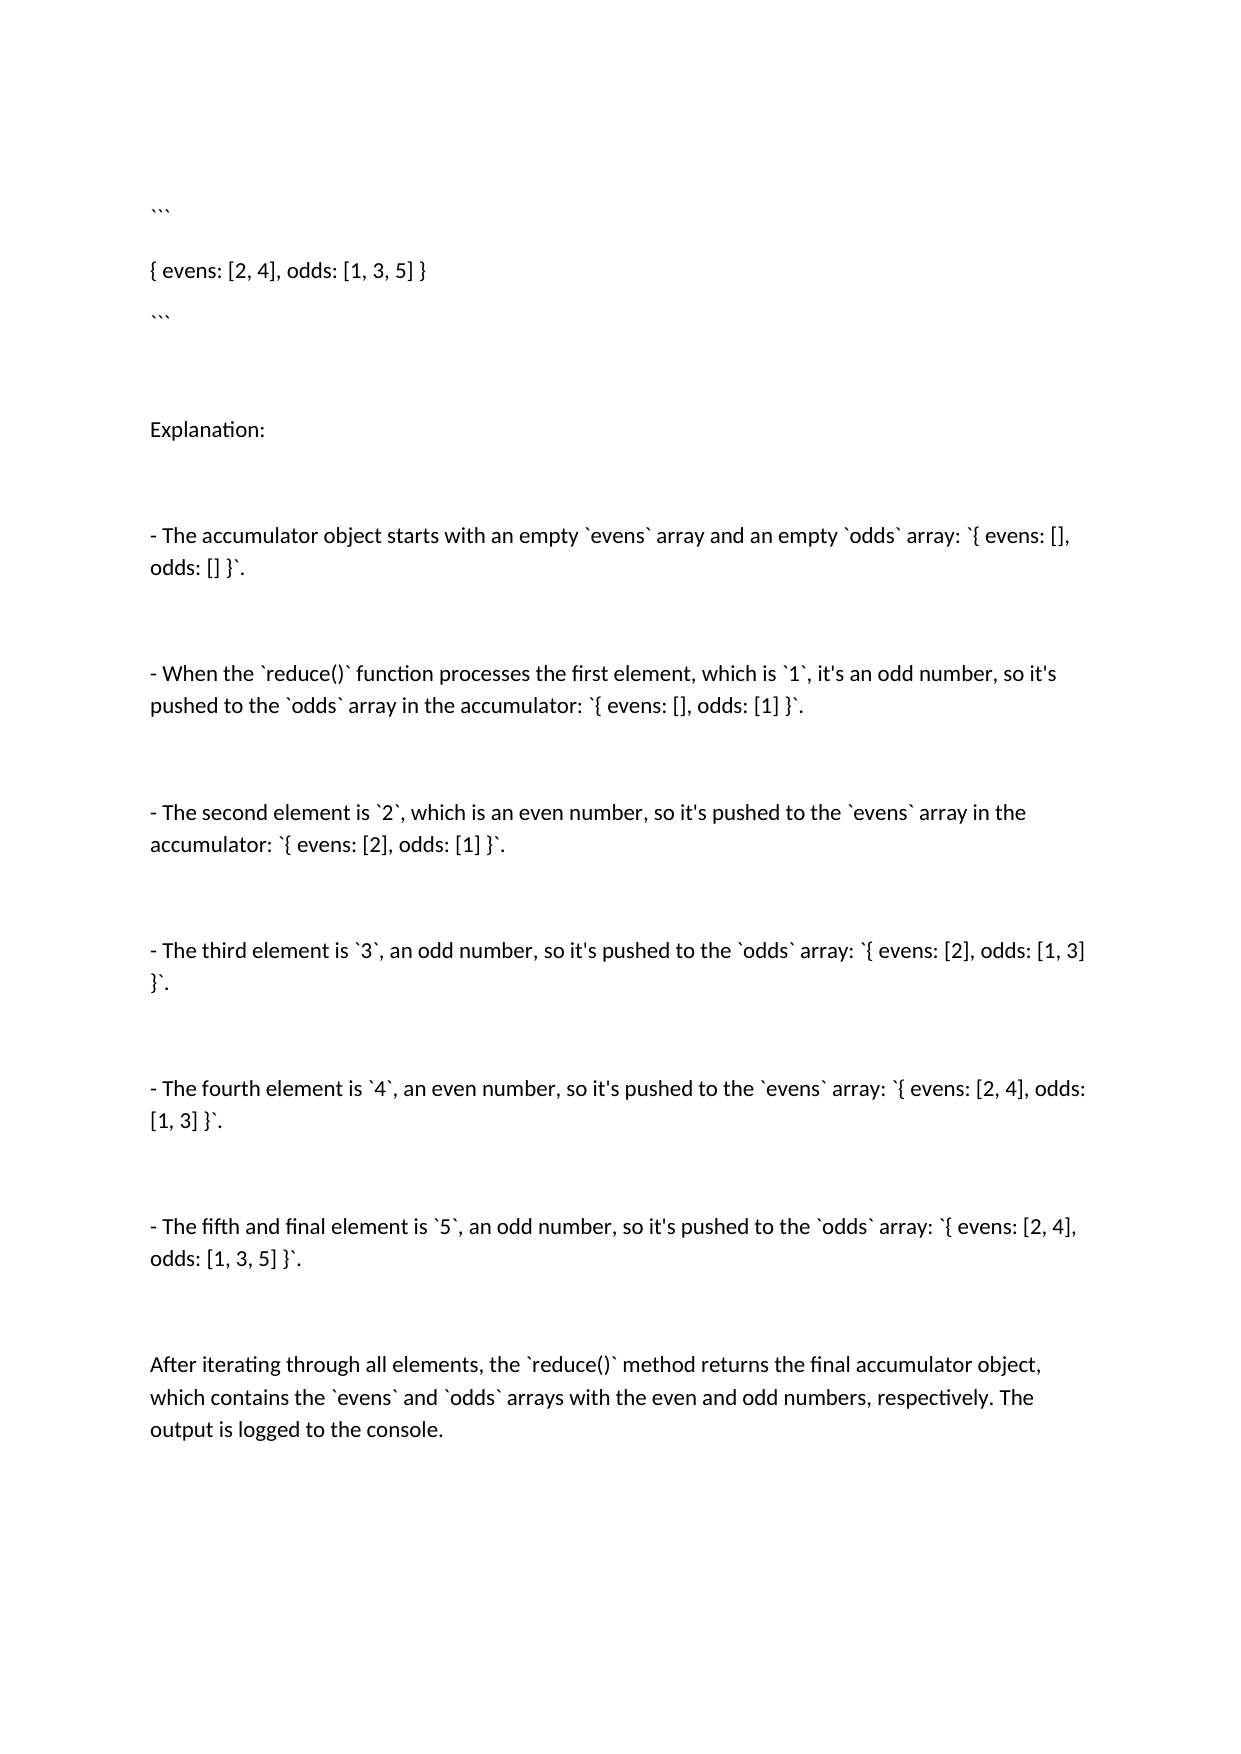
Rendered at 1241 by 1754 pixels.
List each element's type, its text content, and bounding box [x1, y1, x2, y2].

text ``` [150, 203, 1090, 231]
text After iterating through all elements, the `reduce()` method returns the final accumulator object, which contains the `evens` and `odds` arrays with the even and odd numbers, respectively. The output is logged to the console. [150, 1351, 1090, 1443]
text - When the `reduce()` function processes the first element, which is `1`, it's an odd number, so it's pushed to the `odds` array in the accumulator: `{ evens: [], odds: [1] }`. [150, 659, 1090, 719]
text - The fifth and final element is `5`, an odd number, so it's pushed to the `odds` array: `{ evens: [2, 4], odds: [1, 3, 5] }`. [150, 1212, 1090, 1272]
text - The accumulator object starts with an empty `evens` array and an empty `odds` array: `{ evens: [], odds: [] }`. [150, 521, 1090, 581]
text Explanation: [150, 415, 1090, 443]
text ``` [150, 309, 1090, 337]
text - The third element is `3`, an odd number, so it's pushed to the `odds` array: `{ evens: [2], odds: [1, 3] }`. [150, 936, 1090, 996]
text { evens: [2, 4], odds: [1, 3, 5] } [150, 256, 1090, 284]
text - The second element is `2`, which is an even number, so it's pushed to the `evens` array in the accumulator: `{ evens: [2], odds: [1] }`. [150, 798, 1090, 858]
text - The fourth element is `4`, an even number, so it's pushed to the `evens` array: `{ evens: [2, 4], odds: [1, 3] }`. [150, 1074, 1090, 1134]
